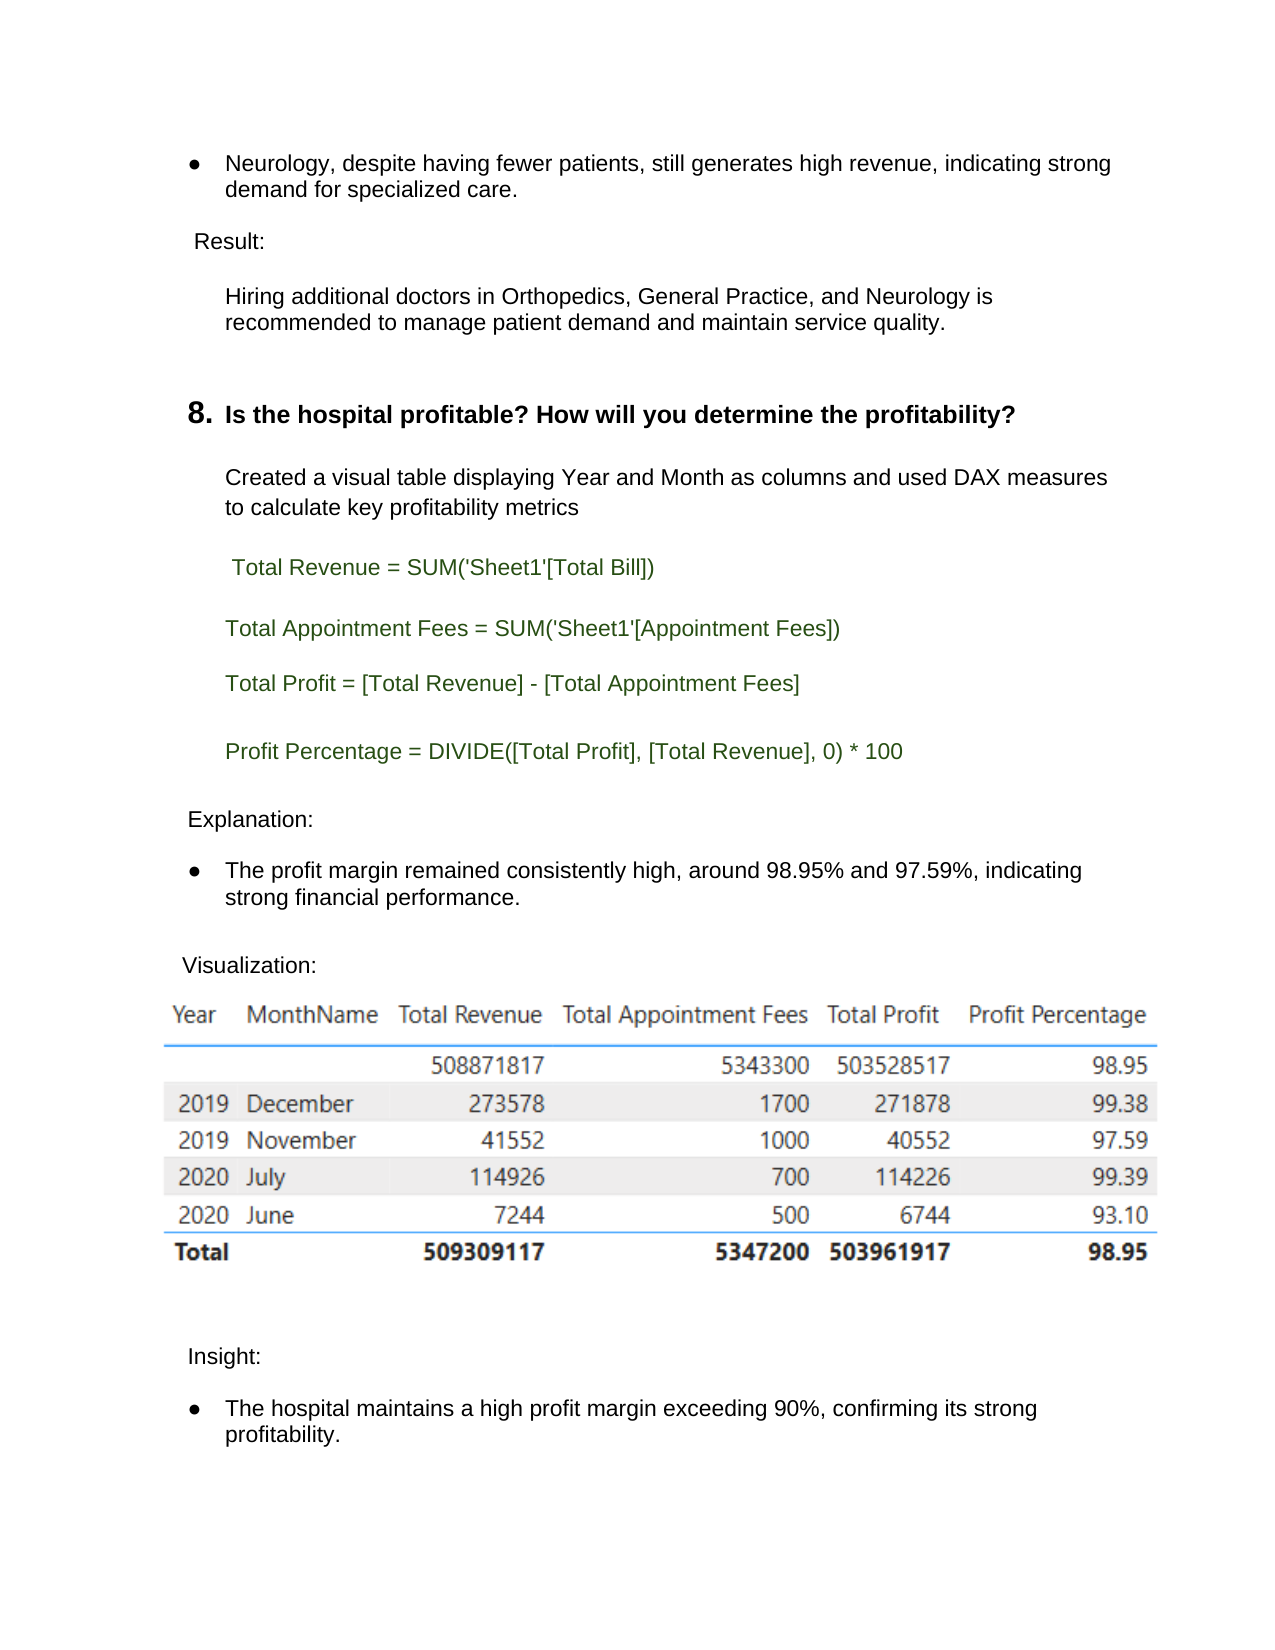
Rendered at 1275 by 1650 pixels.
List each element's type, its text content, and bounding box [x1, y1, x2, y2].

text Profit Percentage = DIVIDE([Total Profit], [Total Revenue], 0) * 100 [225, 738, 1125, 764]
text Created a visual table displaying Year and Month as columns and used DAX measures to calculate key profitability metrics Total Revenue = SUM('Sheet1'[Total Bill]) Total Appointment Fees = SUM('Sheet1'[Appointment Fees]) [225, 464, 1125, 641]
text Insight: [187, 1343, 1125, 1370]
list The hospital maintains a high profit margin exceeding 90%, confirming its strong profitability. [187, 1395, 1125, 1447]
text Total Profit = [Total Revenue] - [Total Appointment Fees] [225, 670, 1125, 696]
text Visualization: [150, 952, 1125, 978]
text Explanation: [187, 806, 1125, 832]
picture [150, 978, 1186, 1302]
list Is the hospital profitable? How will you determine the profitability? [187, 394, 1125, 460]
list The profit margin remained consistently high, around 98.95% and 97.59%, indicating strong financial performance. [187, 857, 1125, 910]
list Neurology, despite having fewer patients, still generates high revenue, indicating strong demand for specialized care. [187, 150, 1125, 203]
text Hiring additional doctors in Orthopedics, General Practice, and Neurology is recommended to manage patient demand and maintain service quality. [225, 283, 1125, 336]
text Result: [194, 228, 1125, 254]
